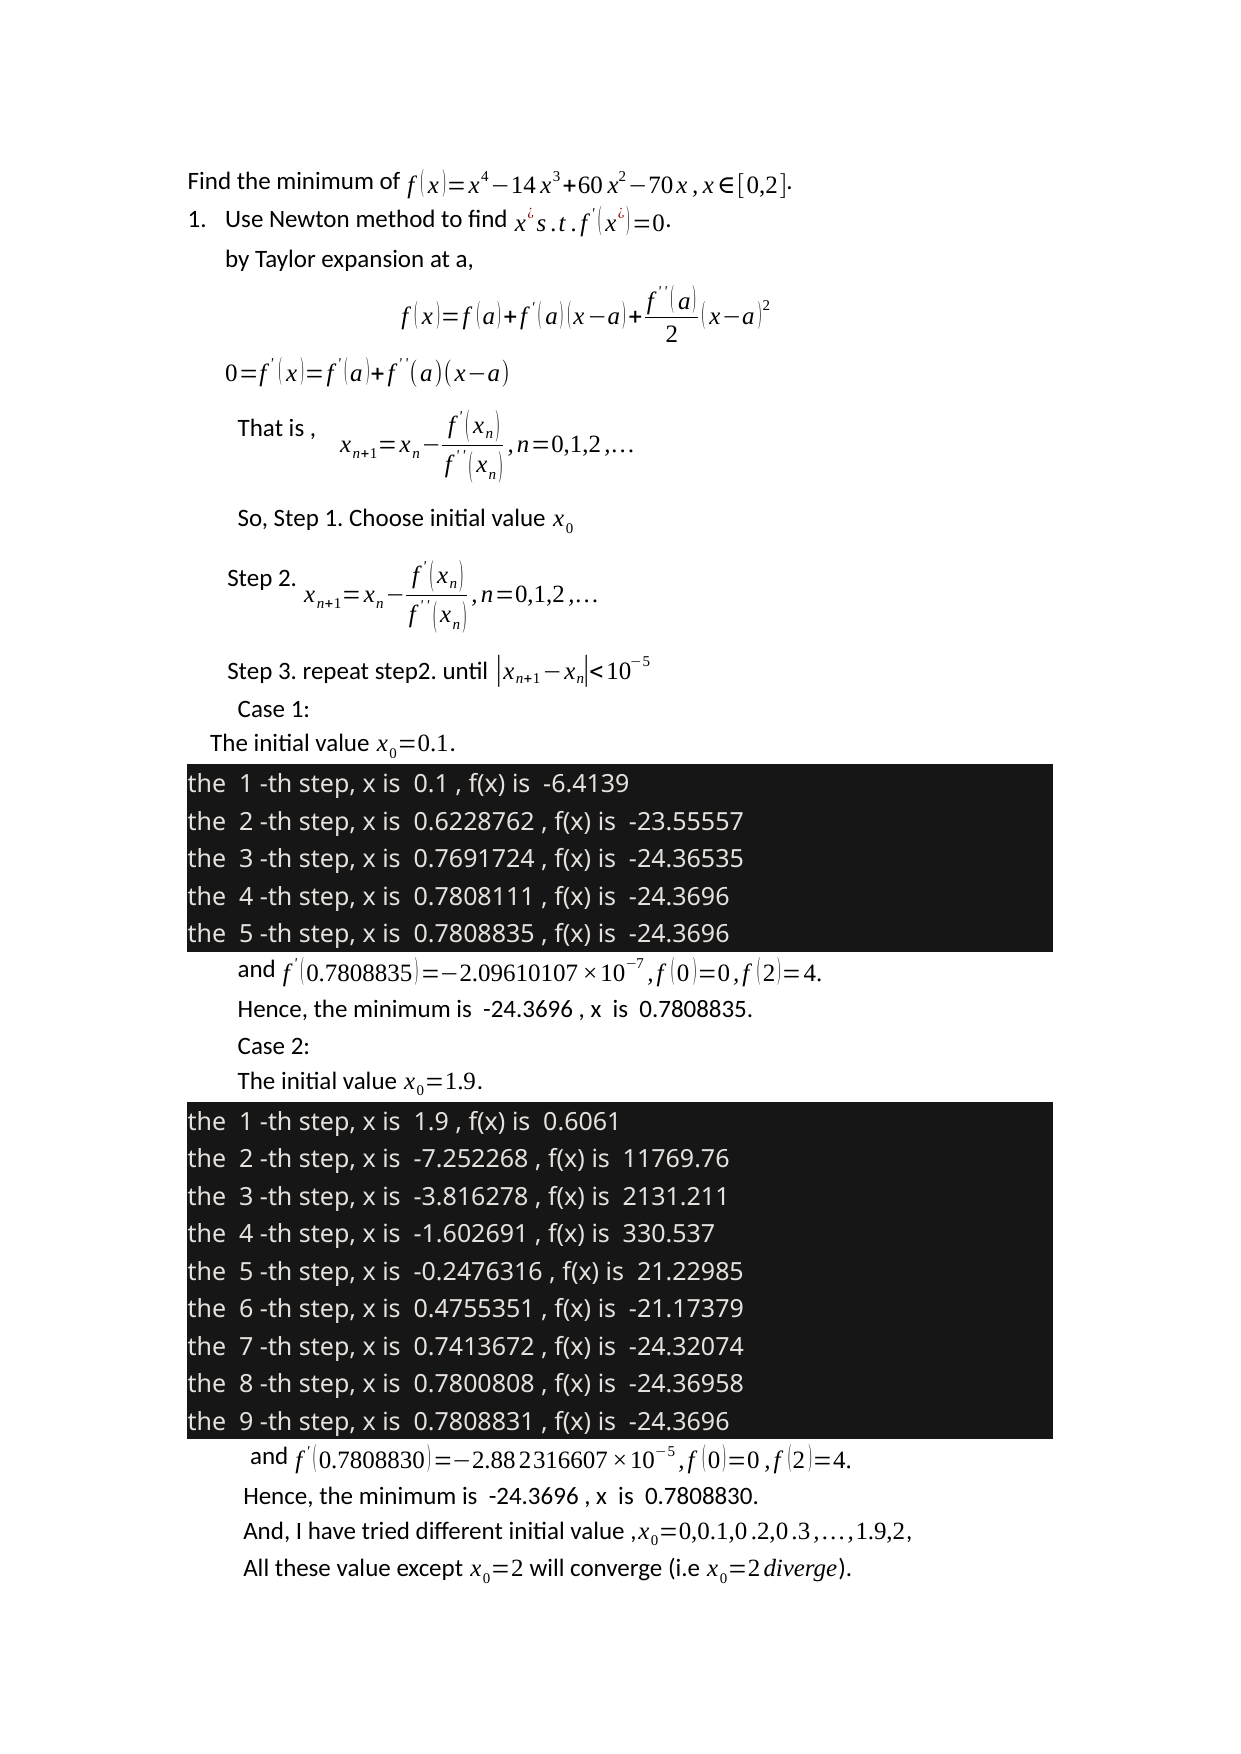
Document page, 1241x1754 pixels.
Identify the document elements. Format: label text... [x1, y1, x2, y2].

text the 4 -th step, x is -1.602691 , f(x) is 330.537 [187, 1214, 1053, 1252]
text The initial value . [187, 1064, 1053, 1102]
text Hence, the minimum is -24.3696 , x is 0.7808830. [187, 1477, 1053, 1514]
text Step 2. [187, 539, 1053, 652]
text And, I have tried different initial value ,, [187, 1514, 1053, 1552]
text Step 3. repeat step2. until [187, 652, 1053, 689]
list by Taylor expansion at a, [225, 239, 1053, 277]
text Case 2: [187, 1027, 1053, 1064]
text The initial value . [187, 727, 1053, 764]
text the 5 -th step, x is 0.7808835 , f(x) is -24.3696 [187, 914, 1053, 952]
text the 2 -th step, x is -7.252268 , f(x) is 11769.76 [187, 1139, 1053, 1177]
text the 1 -th step, x is 1.9 , f(x) is 0.6061 [187, 1102, 1053, 1139]
text the 7 -th step, x is 0.7413672 , f(x) is -24.32074 [187, 1327, 1053, 1364]
text the 6 -th step, x is 0.4755351 , f(x) is -21.17379 [187, 1289, 1053, 1327]
text the 9 -th step, x is 0.7808831 , f(x) is -24.3696 [187, 1402, 1053, 1439]
text So, Step 1. Choose initial value [187, 502, 1053, 539]
text the 5 -th step, x is -0.2476316 , f(x) is 21.22985 [187, 1252, 1053, 1289]
text the 4 -th step, x is 0.7808111 , f(x) is -24.3696 [187, 877, 1053, 914]
text Find the minimum of . [187, 164, 1053, 202]
text Hence, the minimum is -24.3696 , x is 0.7808835. [187, 989, 1053, 1027]
text the 3 -th step, x is 0.7691724 , f(x) is -24.36535 [187, 839, 1053, 877]
list Use Newton method to find . [187, 202, 1053, 239]
text and [187, 1439, 1053, 1477]
text That is , [187, 389, 1053, 502]
text Case 1: [187, 689, 1053, 727]
text the 2 -th step, x is 0.6228762 , f(x) is -23.55557 [187, 802, 1053, 839]
text the 3 -th step, x is -3.816278 , f(x) is 2131.211 [187, 1177, 1053, 1214]
text and [187, 952, 1053, 989]
text the 8 -th step, x is 0.7800808 , f(x) is -24.36958 [187, 1364, 1053, 1402]
text All these value except will converge (i.e ). [187, 1552, 1053, 1589]
text the 1 -th step, x is 0.1 , f(x) is -6.4139 [187, 764, 1053, 802]
